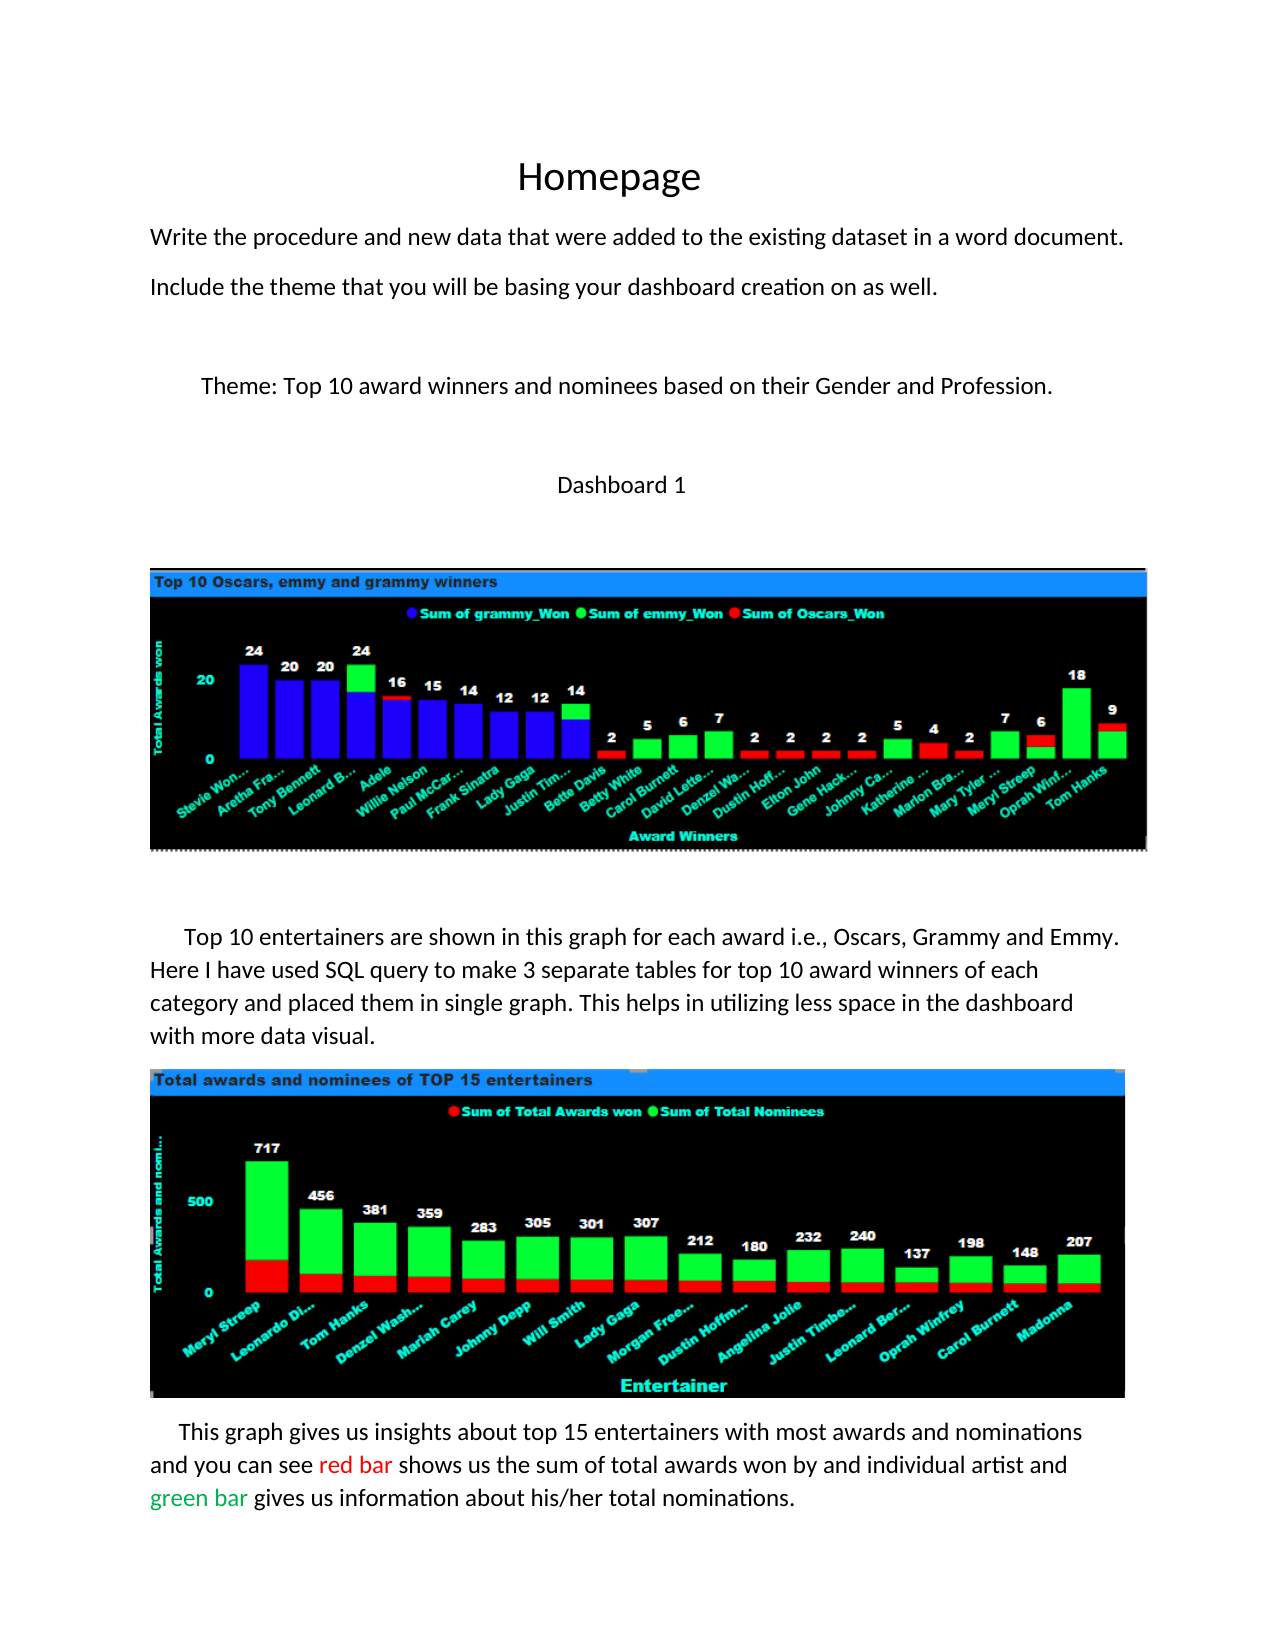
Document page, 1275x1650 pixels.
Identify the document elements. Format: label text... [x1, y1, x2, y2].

text Write the procedure and new data that were added to the existing dataset in a word document. [150, 222, 1125, 252]
text Theme: Top 10 award winners and nominees based on their Gender and Profession. [150, 370, 1125, 401]
text Homepage [150, 150, 1125, 201]
text Top 10 entertainers are shown in this graph for each award i.e., Oscars, Grammy and Emmy. Here I have used SQL query to make 3 separate tables for top 10 award winners of each category and placed them in single graph. This helps in utilizing less space in the dashboard with more data visual. [150, 921, 1125, 1051]
picture [150, 568, 1148, 853]
text This graph gives us insights about top 15 entertainers with most awards and nominations and you can see red bar shows us the sum of total awards won by and individual artist and green bar gives us information about his/her total nominations. [150, 1416, 1125, 1512]
picture [150, 1069, 1125, 1398]
text Include the theme that you will be basing your dashboard creation on as well. [150, 271, 1125, 302]
text Dashboard 1 [150, 469, 1125, 500]
